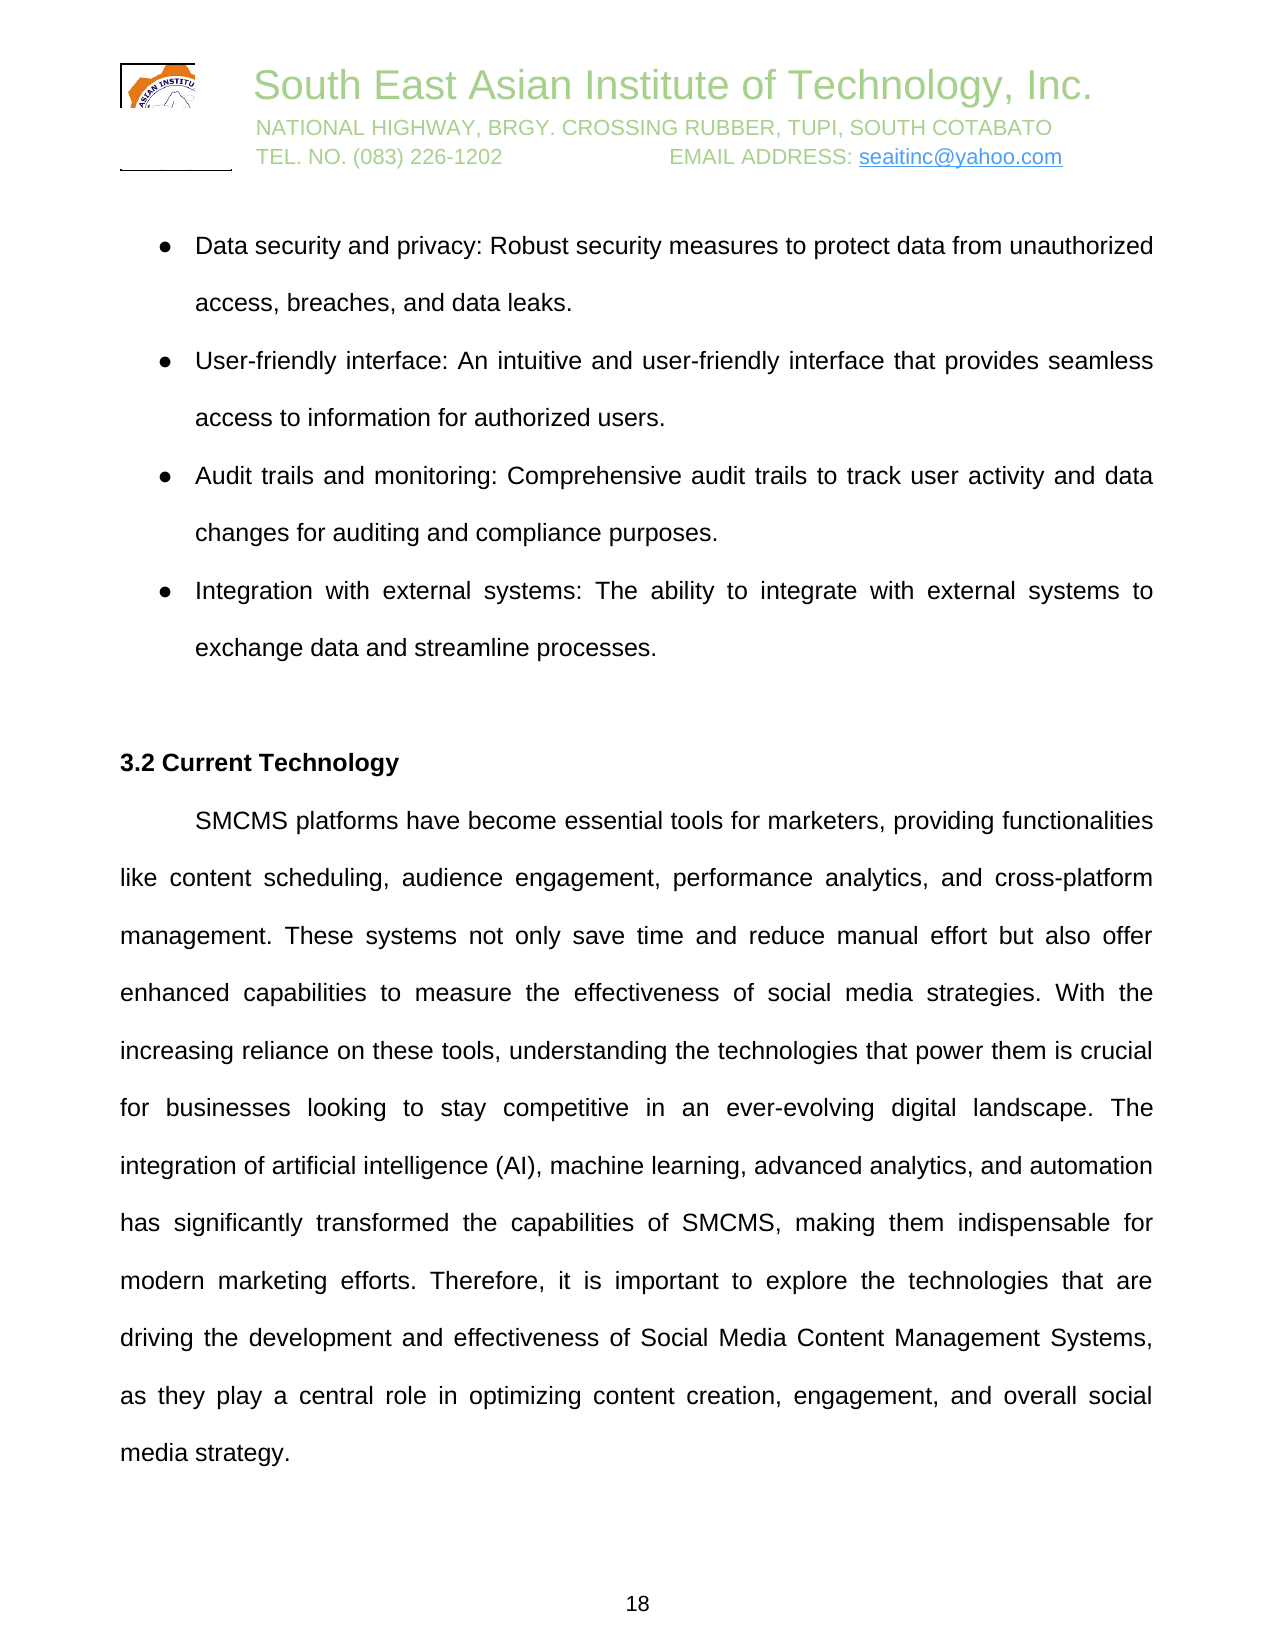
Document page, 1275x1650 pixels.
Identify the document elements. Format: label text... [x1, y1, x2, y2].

list Audit trails and monitoring: Comprehensive audit trails to track user activity and data changes for auditing and compliance purposes. [157, 461, 1155, 547]
text 3.2 Current Technology [120, 748, 1155, 777]
text SMCMS platforms have become essential tools for marketers, providing functionalities like content scheduling, audience engagement, performance analytics, and cross-platform management. These systems not only save time and reduce manual effort but also offer enhanced capabilities to measure the effectiveness of social media strategies. With the increasing reliance on these tools, understanding the technologies that power them is crucial for businesses looking to stay competitive in an ever-evolving digital landscape. The integration of artificial intelligence (AI), machine learning, advanced analytics, and automation has significantly transformed the capabilities of SMCMS, making them indispensable for modern marketing efforts. Therefore, it is important to explore the technologies that are driving the development and effectiveness of Social Media Content Management Systems, as they play a central role in optimizing content creation, engagement, and overall social media strategy. [120, 806, 1155, 1467]
list Integration with external systems: The ability to integrate with external systems to exchange data and streamline processes. [157, 576, 1155, 662]
list User-friendly interface: An intuitive and user-friendly interface that provides seamless access to information for authorized users. [157, 346, 1155, 432]
picture [122, 65, 195, 108]
list Data security and privacy: Robust security measures to protect data from unauthorized access, breaches, and data leaks. [157, 231, 1155, 317]
